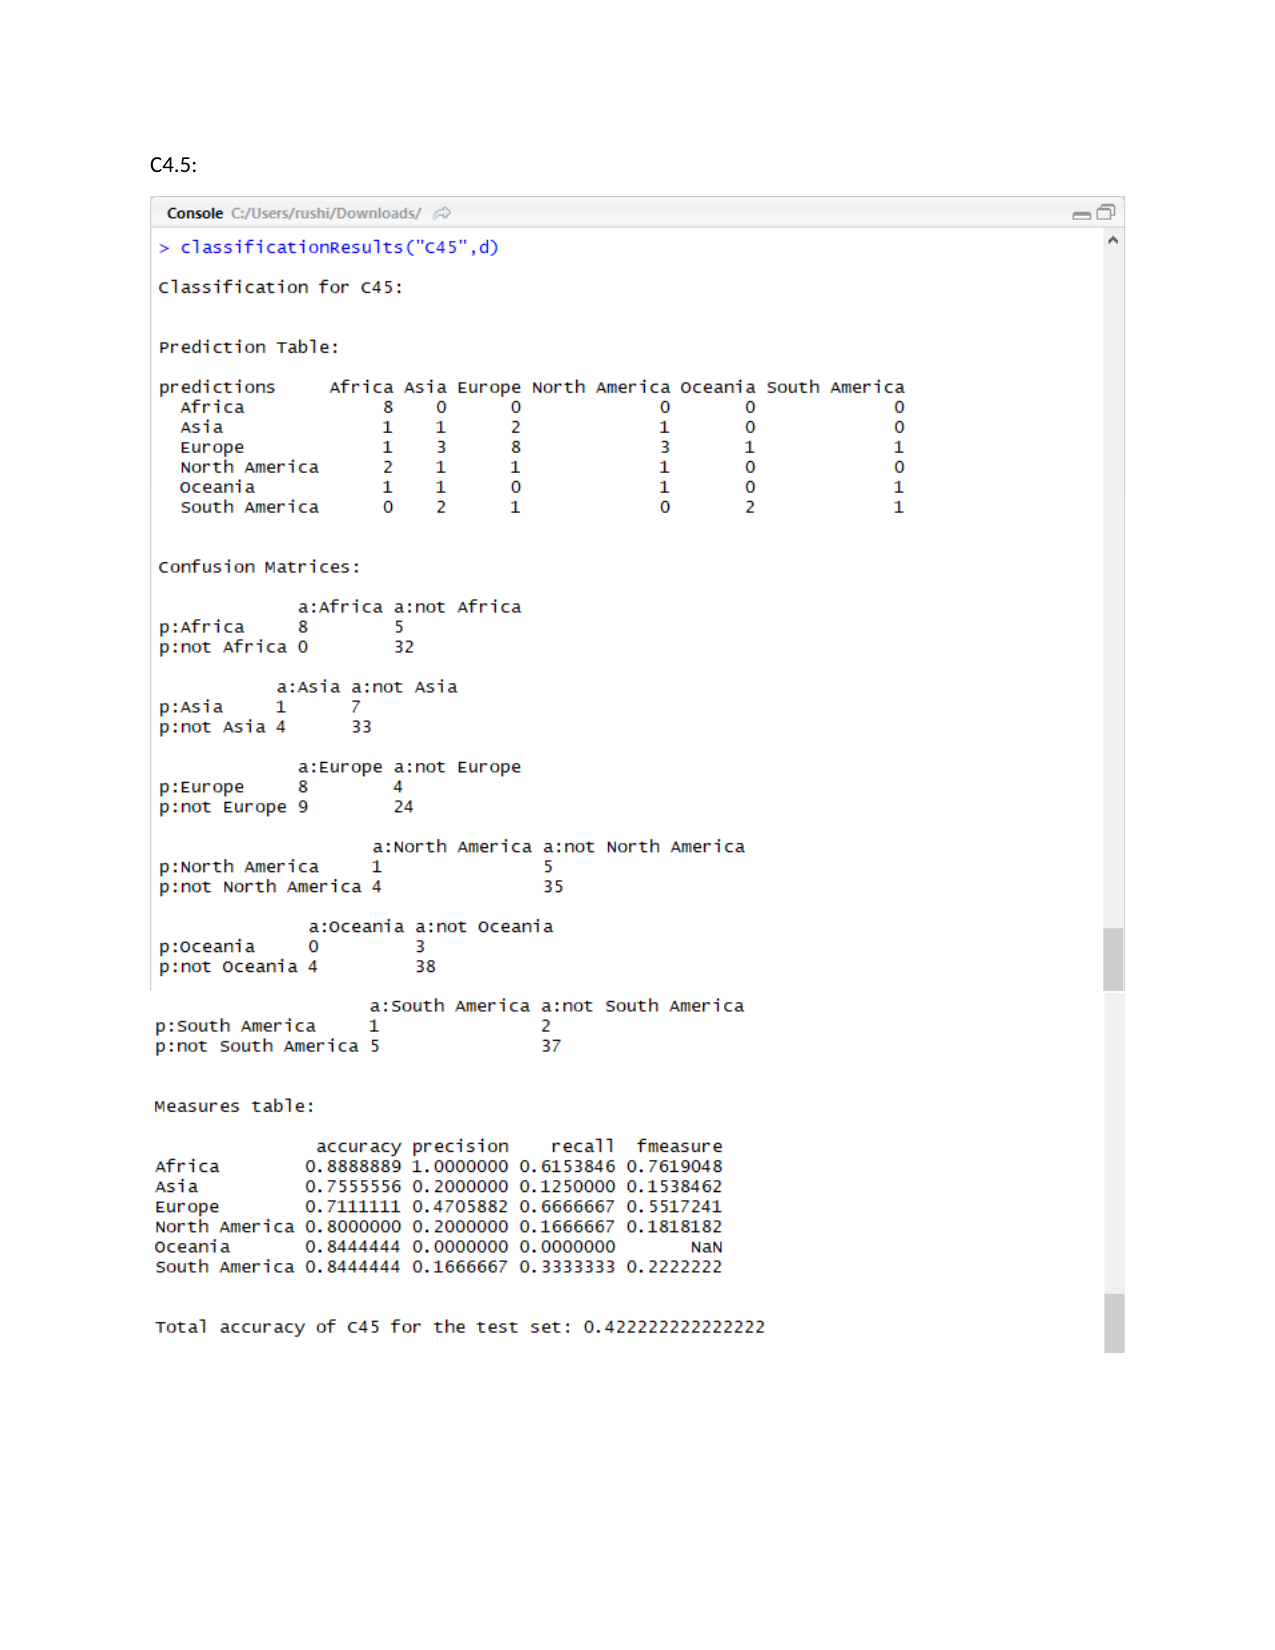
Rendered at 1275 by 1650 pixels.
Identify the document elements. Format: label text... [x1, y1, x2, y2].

picture [150, 196, 1125, 991]
picture [150, 993, 1125, 1353]
text C4.5: [150, 150, 1125, 178]
